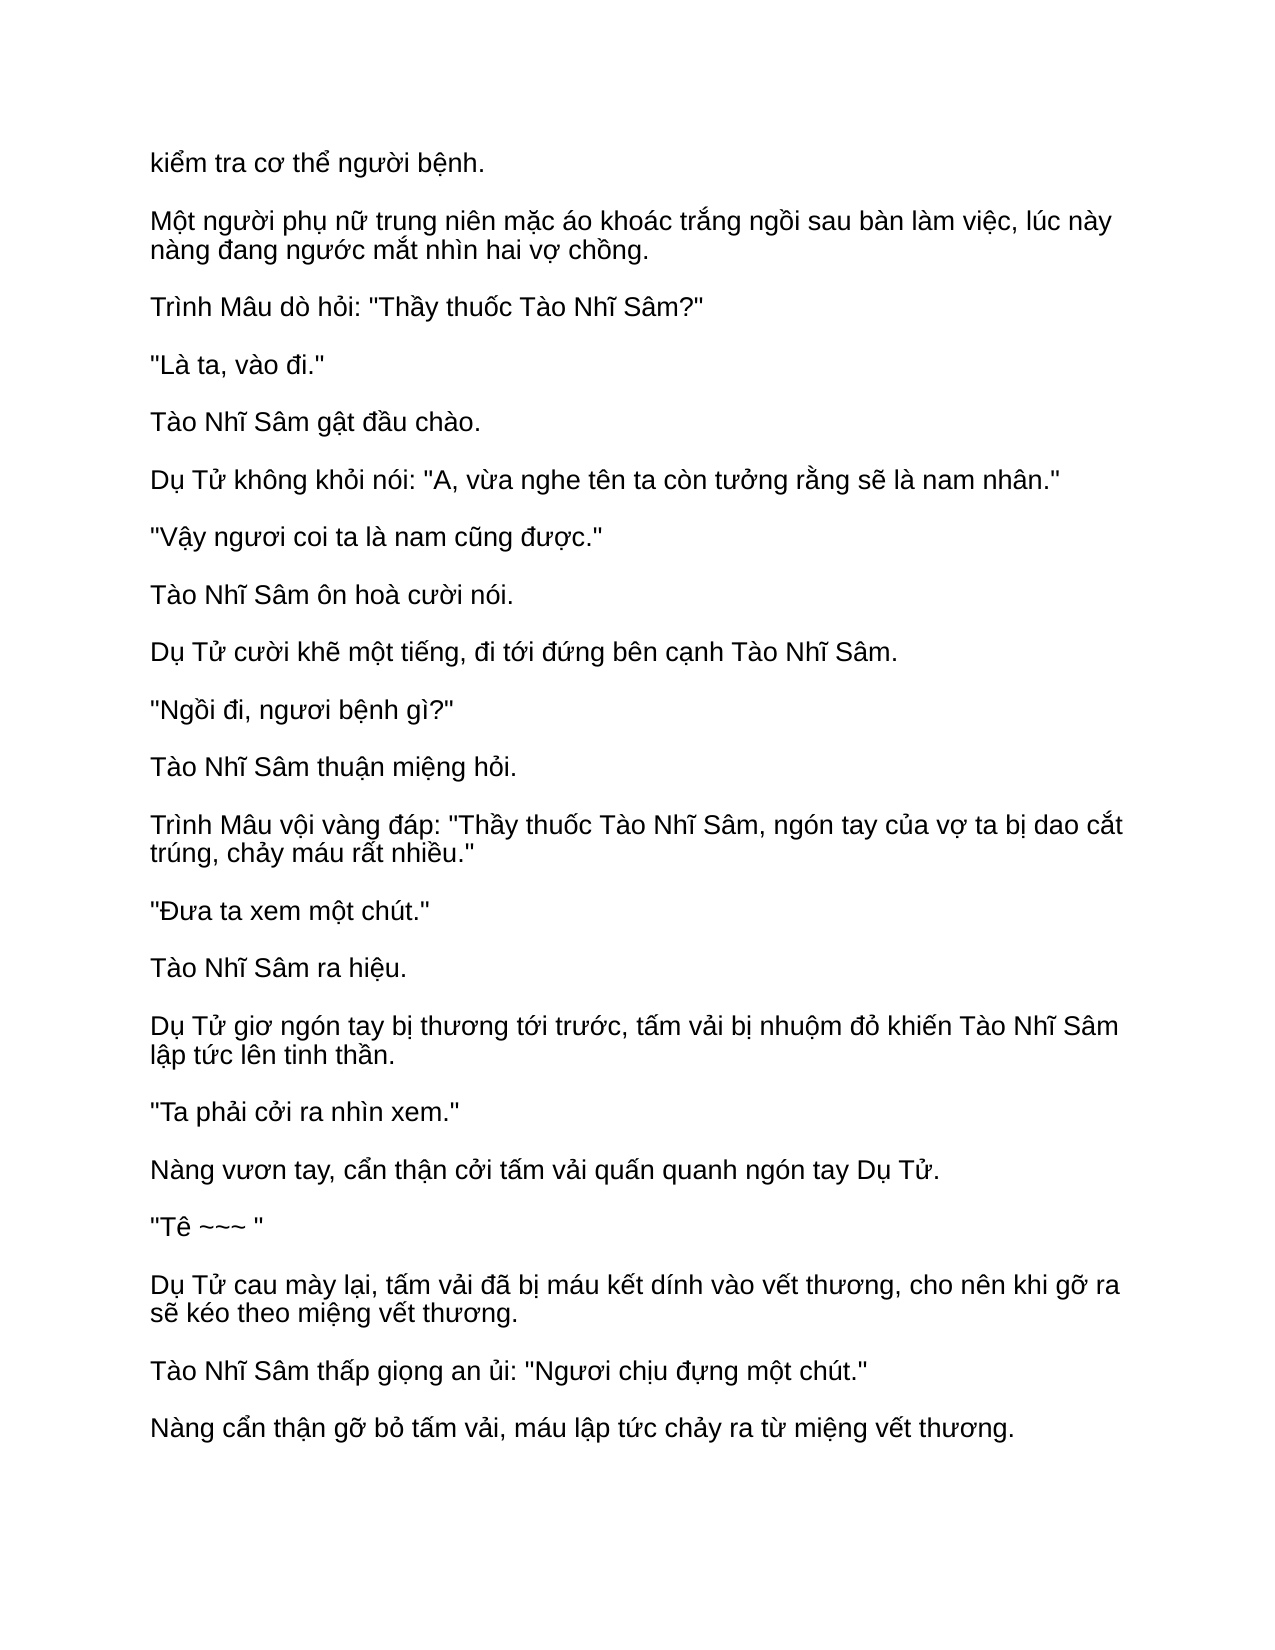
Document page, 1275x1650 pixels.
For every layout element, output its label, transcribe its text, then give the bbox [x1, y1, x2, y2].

text Dụ Tử cười khẽ một tiếng, đi tới đứng bên cạnh Tào Nhĩ Sâm. [150, 639, 1125, 667]
text Nàng cẩn thận gỡ bỏ tấm vải, máu lập tức chảy ra từ miệng vết thương. [150, 1415, 1125, 1444]
text Tào Nhĩ Sâm thấp giọng an ủi: "Ngươi chịu đựng một chút." [150, 1357, 1125, 1386]
text Tào Nhĩ Sâm thuận miệng hỏi. [150, 754, 1125, 782]
text "Đưa ta xem một chút." [150, 897, 1125, 926]
text "Tê ~~~ " [150, 1214, 1125, 1242]
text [150, 150, 1125, 179]
text Tào Nhĩ Sâm ôn hoà cười nói. [150, 581, 1125, 610]
text Dụ Tử giơ ngón tay bị thương tới trước, tấm vải bị nhuộm đỏ khiến Tào Nhĩ Sâm lập tức lên tinh thần. [150, 1012, 1125, 1070]
text Trình Mâu dò hỏi: "Thầy thuốc Tào Nhĩ Sâm?" [150, 294, 1125, 322]
text Tào Nhĩ Sâm ra hiệu. [150, 955, 1125, 984]
text Dụ Tử không khỏi nói: "A, vừa nghe tên ta còn tưởng rằng sẽ là nam nhân." [150, 466, 1125, 495]
text "Ta phải cởi ra nhìn xem." [150, 1099, 1125, 1127]
text Dụ Tử cau mày lại, tấm vải đã bị máu kết dính vào vết thương, cho nên khi gỡ ra sẽ kéo theo miệng vết thương. [150, 1271, 1125, 1329]
text "Ngồi đi, ngươi bệnh gì?" [150, 696, 1125, 725]
text "Là ta, vào đi." [150, 351, 1125, 380]
text Trình Mâu vội vàng đáp: "Thầy thuốc Tào Nhĩ Sâm, ngón tay của vợ ta bị dao cắt trúng, chảy máu rất nhiều." [150, 811, 1125, 869]
text "Vậy ngươi coi ta là nam cũng được." [150, 524, 1125, 552]
text Tào Nhĩ Sâm gật đầu chào. [150, 409, 1125, 437]
text Nàng vươn tay, cẩn thận cởi tấm vải quấn quanh ngón tay Dụ Tử. [150, 1156, 1125, 1185]
text Một người phụ nữ trung niên mặc áo khoác trắng ngồi sau bàn làm việc, lúc này nàng đang ngước mắt nhìn hai vợ chồng. [150, 207, 1125, 265]
